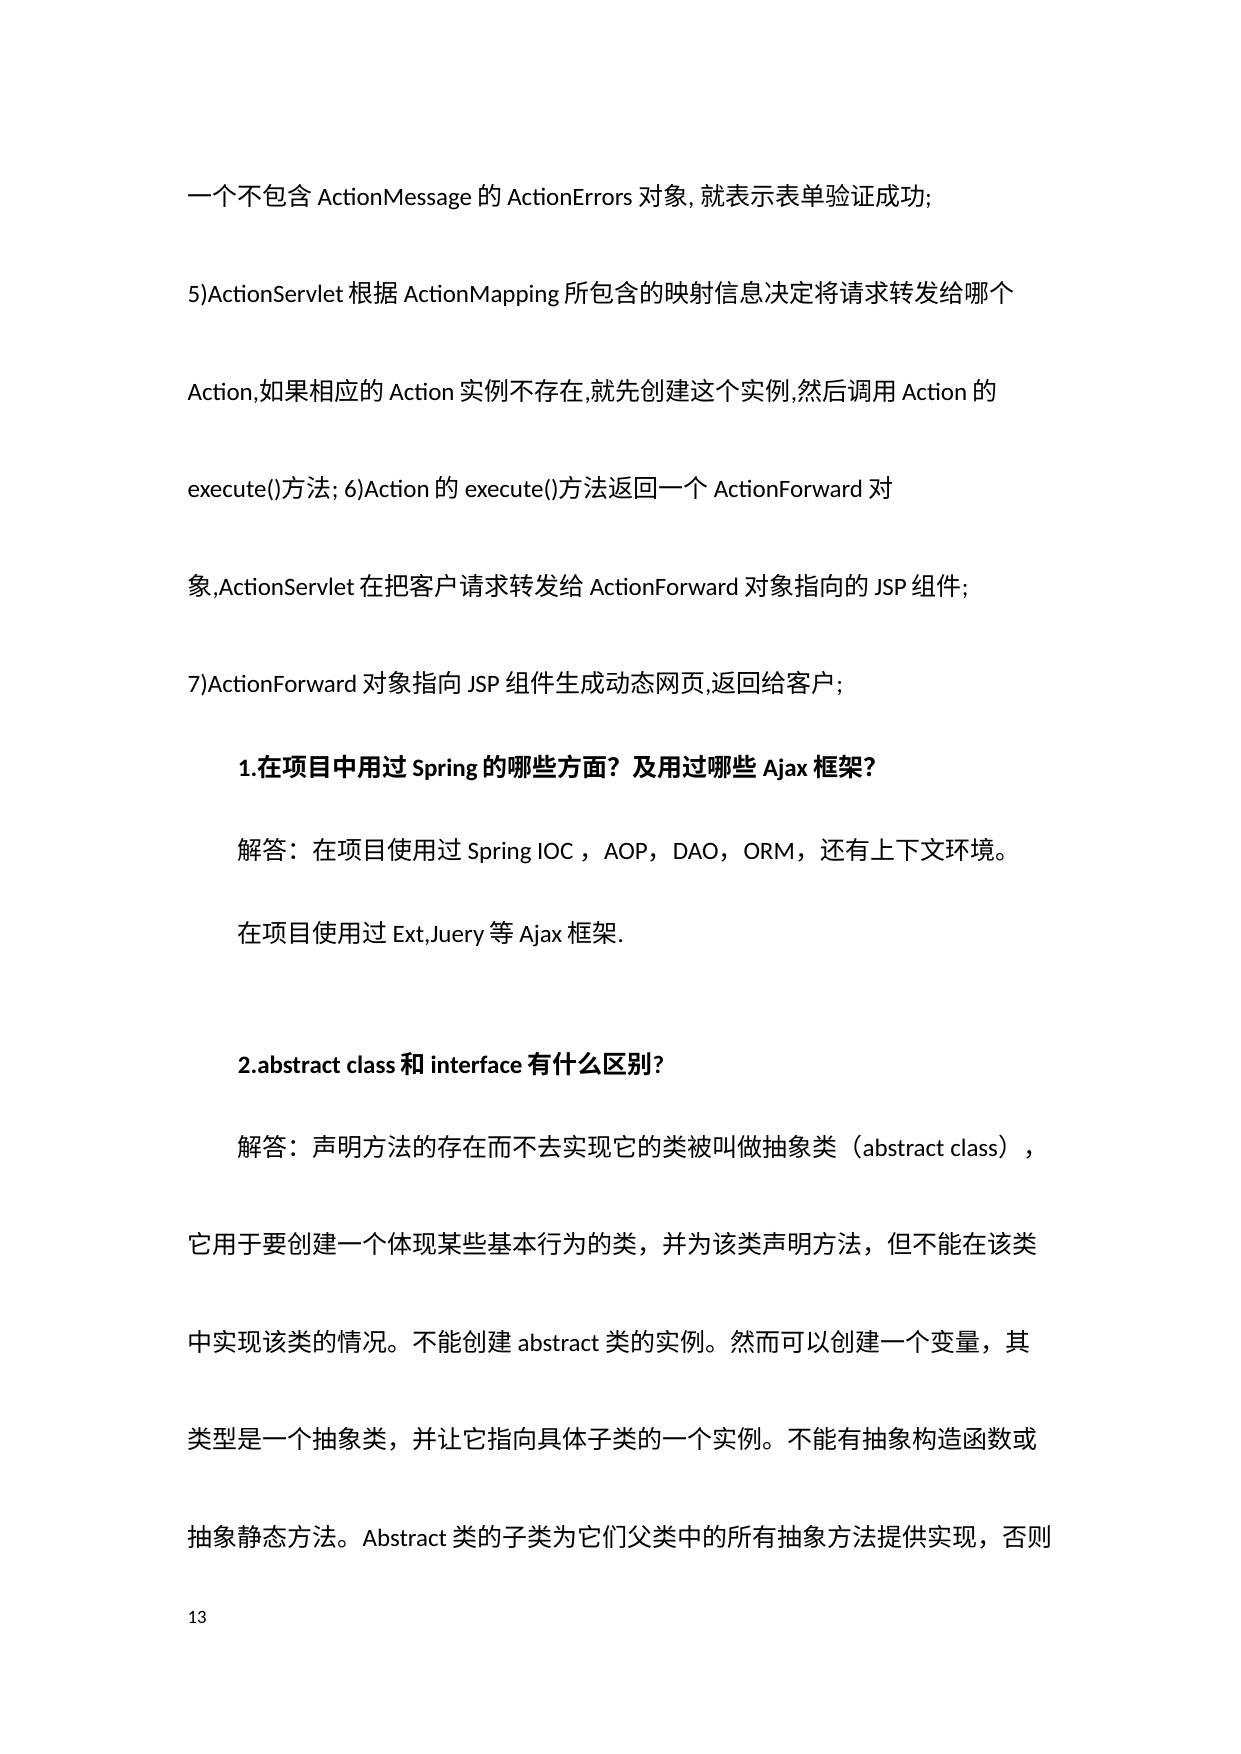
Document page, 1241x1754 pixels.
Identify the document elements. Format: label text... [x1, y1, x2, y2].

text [187, 162, 1053, 714]
text 在项目使用过Ext,Juery等Ajax框架. [187, 899, 1053, 964]
text 2.abstract class和interface有什么区别? [187, 1030, 1053, 1095]
text 解答：在项目使用过Spring IOC ，AOP，DAO，ORM，还有上下文环境。 [187, 816, 1053, 881]
text 1.在项目中用过Spring的哪些方面？及用过哪些Ajax框架？ [187, 733, 1053, 798]
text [187, 1113, 1053, 1568]
